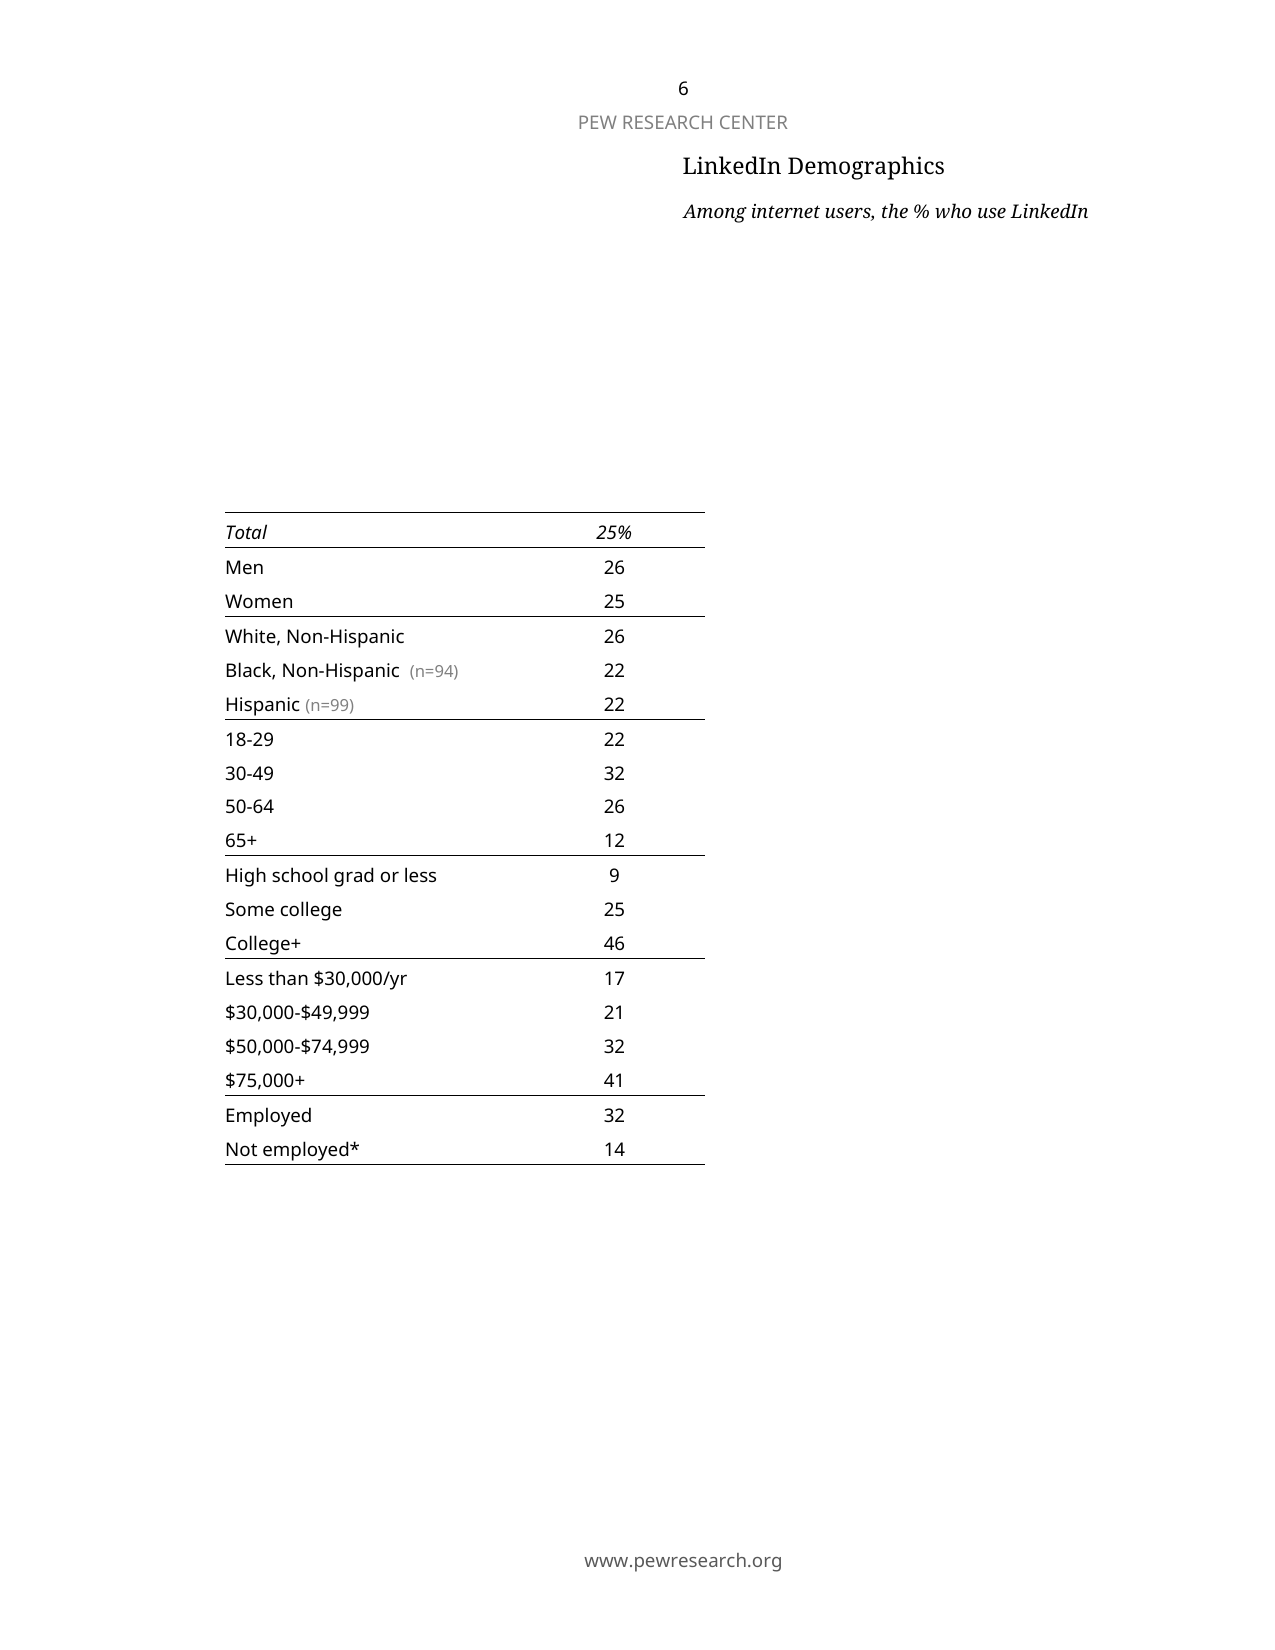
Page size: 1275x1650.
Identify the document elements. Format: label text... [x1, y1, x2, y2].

table_cell $30,000-$49,999 [225, 993, 596, 1027]
table_cell 30-49 [225, 754, 596, 787]
table_header Total [225, 513, 596, 547]
table_cell 25 [596, 890, 705, 924]
table_cell 22 [596, 720, 705, 753]
table_cell 22 [596, 651, 705, 684]
table_cell Not employed* [225, 1130, 596, 1164]
table_cell Employed [225, 1096, 596, 1130]
table_cell Black, Non-Hispanic (n=94) [225, 651, 596, 684]
table_cell 26 [596, 617, 705, 651]
table_cell College+ [225, 924, 596, 958]
table_cell Less than $30,000/yr [225, 959, 596, 993]
table_cell $75,000+ [225, 1061, 596, 1095]
table_cell 32 [596, 754, 705, 787]
table_cell 32 [596, 1096, 705, 1130]
table_cell White, Non-Hispanic [225, 617, 596, 651]
table_cell Some college [225, 890, 596, 924]
table_cell Hispanic (n=99) [225, 685, 596, 718]
table_cell Men [225, 548, 596, 582]
table_cell $50,000-$74,999 [225, 1027, 596, 1061]
table_cell 41 [596, 1061, 705, 1095]
table_cell 17 [596, 959, 705, 993]
table_cell 25 [596, 582, 705, 616]
table_cell 32 [596, 1027, 705, 1061]
table_cell 14 [596, 1130, 705, 1164]
text LinkedIn Demographics Among internet users, the % who use LinkedIn [682, 150, 1125, 227]
table_cell 26 [596, 788, 705, 821]
table_header 25% [596, 513, 705, 547]
table_cell Women [225, 582, 596, 616]
table_cell 21 [596, 993, 705, 1027]
table_cell High school grad or less [225, 856, 596, 890]
table_cell 12 [596, 821, 705, 855]
table_cell 65+ [225, 821, 596, 855]
table_cell 9 [596, 856, 705, 890]
table_cell 50-64 [225, 788, 596, 821]
table_cell 46 [596, 924, 705, 958]
table_cell 22 [596, 685, 705, 718]
table_cell 26 [596, 548, 705, 582]
table_cell 18-29 [225, 720, 596, 753]
